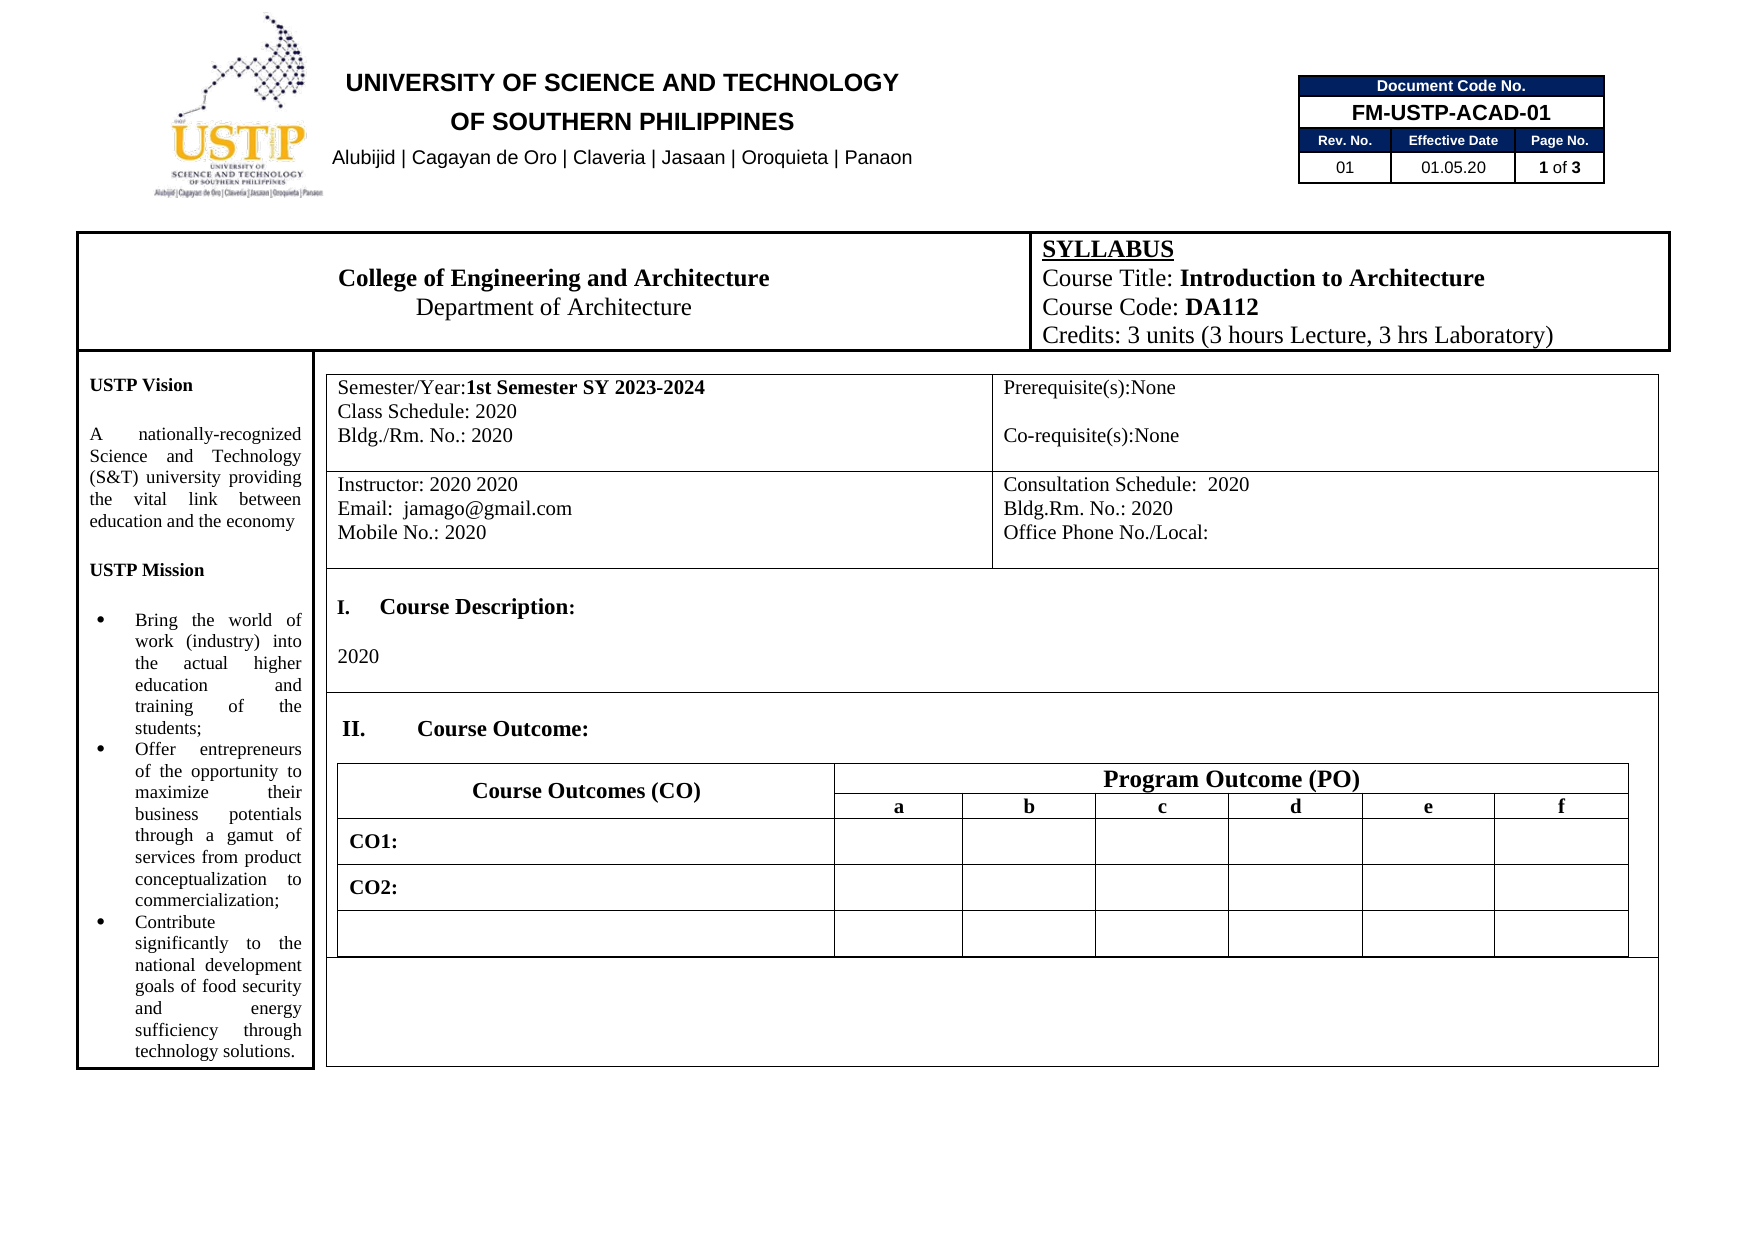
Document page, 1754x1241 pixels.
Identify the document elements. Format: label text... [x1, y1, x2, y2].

table_header SYLLABUS Course Title: Introduction to Architecture Course Code: DA112 Credits: 3 units (3 hours Lecture, 3 hrs Laboratory) [1032, 234, 1668, 349]
picture [150, 10, 327, 200]
table_header College of Engineering and Architecture Department of Architecture [79, 234, 1029, 349]
table_cell [315, 352, 1669, 1067]
